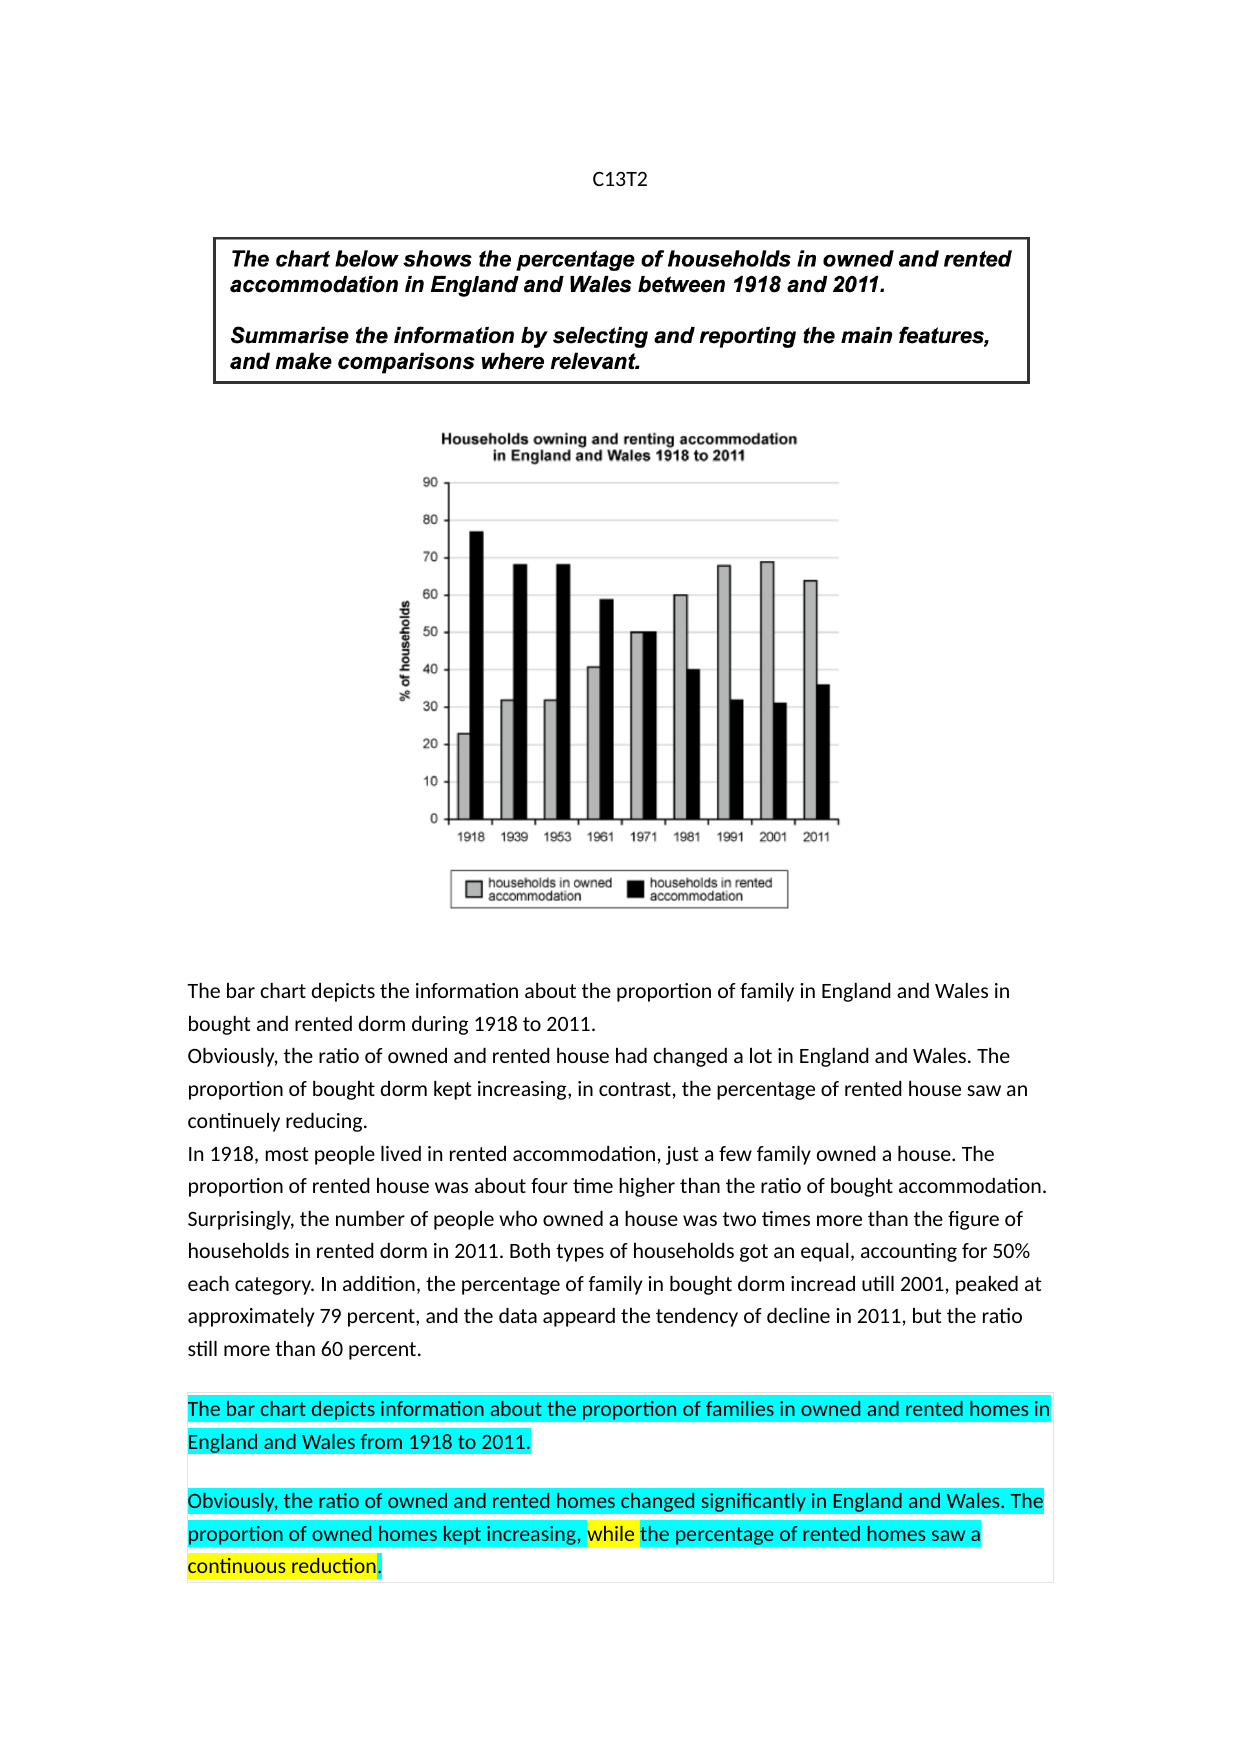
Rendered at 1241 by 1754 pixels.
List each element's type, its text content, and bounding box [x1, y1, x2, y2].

text Obviously, the ratio of owned and rented homes changed significantly in England and Wales. The proportion of owned homes kept increasing, while the percentage of rented homes saw a continuous reduction. [188, 1484, 1053, 1582]
text The bar chart depicts the information about the proportion of family in England and Wales in bought and rented dorm during 1918 to 2011. [187, 974, 1053, 1039]
text The bar chart depicts information about the proportion of families in owned and rented homes in England and Wales from 1918 to 2011. [188, 1393, 1053, 1457]
text Obviously, the ratio of owned and rented house had changed a lot in England and Wales. The proportion of bought dorm kept increasing, in contrast, the percentage of rented house saw an continuely reducing. [187, 1039, 1053, 1137]
picture [208, 227, 1033, 392]
picture [376, 422, 864, 921]
text C13T2 [187, 162, 1053, 194]
text In 1918, most people lived in rented accommodation, just a few family owned a house. The proportion of rented house was about four time higher than the ratio of bought accommodation. Surprisingly, the number of people who owned a house was two times more than the figure of households in rented dorm in 2011. Both types of households got an equal, accounting for 50% each category. In addition, the percentage of family in bought dorm incread utill 2001, peaked at approximately 79 percent, and the data appeard the tendency of decline in 2011, but the ratio still more than 60 percent. [187, 1137, 1053, 1364]
